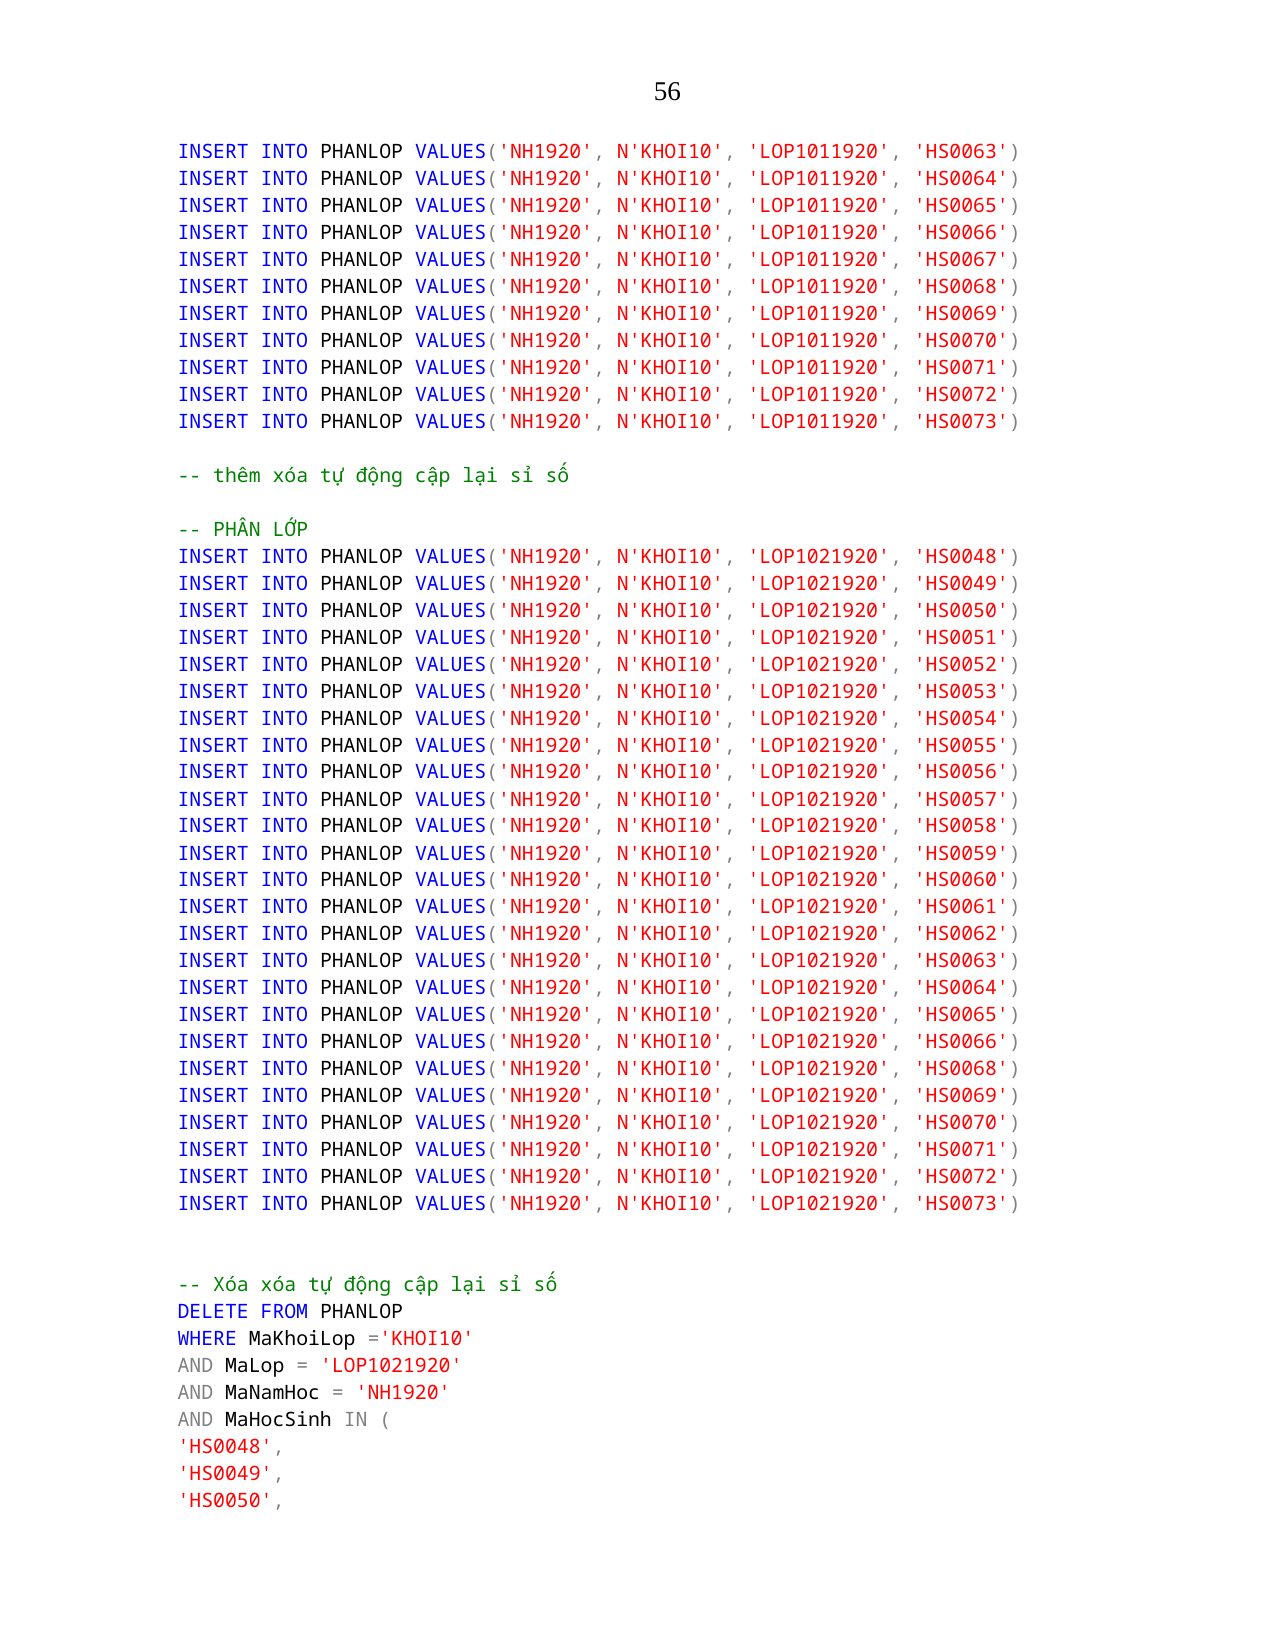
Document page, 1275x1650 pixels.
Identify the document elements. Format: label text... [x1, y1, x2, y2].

text INSERT INTO PHANLOP VALUES('NH1920', N'KHOI10', 'LOP1021920', 'HS0049') [177, 569, 1157, 596]
text 'HS0050', [177, 1486, 1157, 1513]
text -- Xóa xóa tự động cập lại sỉ số [177, 1270, 1157, 1297]
text INSERT INTO PHANLOP VALUES('NH1920', N'KHOI10', 'LOP1011920', 'HS0065') [177, 191, 1157, 218]
text AND MaLop = 'LOP1021920' [177, 1351, 1157, 1378]
text INSERT INTO PHANLOP VALUES('NH1920', N'KHOI10', 'LOP1021920', 'HS0059') [177, 839, 1157, 866]
text INSERT INTO PHANLOP VALUES('NH1920', N'KHOI10', 'LOP1011920', 'HS0067') [177, 245, 1157, 272]
text INSERT INTO PHANLOP VALUES('NH1920', N'KHOI10', 'LOP1021920', 'HS0060') [177, 866, 1157, 893]
text INSERT INTO PHANLOP VALUES('NH1920', N'KHOI10', 'LOP1011920', 'HS0069') [177, 299, 1157, 326]
text INSERT INTO PHANLOP VALUES('NH1920', N'KHOI10', 'LOP1021920', 'HS0056') [177, 758, 1157, 785]
text INSERT INTO PHANLOP VALUES('NH1920', N'KHOI10', 'LOP1011920', 'HS0071') [177, 353, 1157, 380]
text INSERT INTO PHANLOP VALUES('NH1920', N'KHOI10', 'LOP1021920', 'HS0048') [177, 542, 1157, 569]
text INSERT INTO PHANLOP VALUES('NH1920', N'KHOI10', 'LOP1011920', 'HS0063') [177, 137, 1157, 164]
text INSERT INTO PHANLOP VALUES('NH1920', N'KHOI10', 'LOP1021920', 'HS0050') [177, 596, 1157, 623]
text INSERT INTO PHANLOP VALUES('NH1920', N'KHOI10', 'LOP1021920', 'HS0070') [177, 1108, 1157, 1136]
text AND MaNamHoc = 'NH1920' [177, 1378, 1157, 1405]
text INSERT INTO PHANLOP VALUES('NH1920', N'KHOI10', 'LOP1021920', 'HS0069') [177, 1082, 1157, 1108]
text INSERT INTO PHANLOP VALUES('NH1920', N'KHOI10', 'LOP1021920', 'HS0062') [177, 920, 1157, 947]
text 'HS0049', [177, 1459, 1157, 1486]
text INSERT INTO PHANLOP VALUES('NH1920', N'KHOI10', 'LOP1021920', 'HS0058') [177, 812, 1157, 839]
text INSERT INTO PHANLOP VALUES('NH1920', N'KHOI10', 'LOP1011920', 'HS0072') [177, 380, 1157, 407]
text INSERT INTO PHANLOP VALUES('NH1920', N'KHOI10', 'LOP1011920', 'HS0064') [177, 164, 1157, 191]
text INSERT INTO PHANLOP VALUES('NH1920', N'KHOI10', 'LOP1021920', 'HS0066') [177, 1028, 1157, 1054]
text INSERT INTO PHANLOP VALUES('NH1920', N'KHOI10', 'LOP1021920', 'HS0064') [177, 974, 1157, 1001]
text INSERT INTO PHANLOP VALUES('NH1920', N'KHOI10', 'LOP1011920', 'HS0070') [177, 326, 1157, 353]
text INSERT INTO PHANLOP VALUES('NH1920', N'KHOI10', 'LOP1021920', 'HS0063') [177, 947, 1157, 974]
text INSERT INTO PHANLOP VALUES('NH1920', N'KHOI10', 'LOP1021920', 'HS0052') [177, 650, 1157, 677]
text AND MaHocSinh IN ( [177, 1405, 1157, 1432]
text INSERT INTO PHANLOP VALUES('NH1920', N'KHOI10', 'LOP1021920', 'HS0054') [177, 704, 1157, 731]
text INSERT INTO PHANLOP VALUES('NH1920', N'KHOI10', 'LOP1021920', 'HS0072') [177, 1162, 1157, 1189]
text -- PHÂN LỚP [177, 515, 1157, 542]
text INSERT INTO PHANLOP VALUES('NH1920', N'KHOI10', 'LOP1011920', 'HS0073') [177, 407, 1157, 434]
text INSERT INTO PHANLOP VALUES('NH1920', N'KHOI10', 'LOP1011920', 'HS0068') [177, 272, 1157, 299]
text INSERT INTO PHANLOP VALUES('NH1920', N'KHOI10', 'LOP1021920', 'HS0053') [177, 677, 1157, 704]
text INSERT INTO PHANLOP VALUES('NH1920', N'KHOI10', 'LOP1021920', 'HS0068') [177, 1054, 1157, 1082]
text INSERT INTO PHANLOP VALUES('NH1920', N'KHOI10', 'LOP1021920', 'HS0071') [177, 1136, 1157, 1162]
text INSERT INTO PHANLOP VALUES('NH1920', N'KHOI10', 'LOP1021920', 'HS0065') [177, 1001, 1157, 1028]
text INSERT INTO PHANLOP VALUES('NH1920', N'KHOI10', 'LOP1011920', 'HS0066') [177, 218, 1157, 245]
text -- thêm xóa tự động cập lại sỉ số [177, 461, 1157, 488]
text INSERT INTO PHANLOP VALUES('NH1920', N'KHOI10', 'LOP1021920', 'HS0055') [177, 731, 1157, 758]
text 'HS0048', [177, 1432, 1157, 1459]
text DELETE FROM PHANLOP [177, 1297, 1157, 1324]
text INSERT INTO PHANLOP VALUES('NH1920', N'KHOI10', 'LOP1021920', 'HS0061') [177, 893, 1157, 920]
text INSERT INTO PHANLOP VALUES('NH1920', N'KHOI10', 'LOP1021920', 'HS0057') [177, 785, 1157, 812]
text INSERT INTO PHANLOP VALUES('NH1920', N'KHOI10', 'LOP1021920', 'HS0051') [177, 623, 1157, 650]
text WHERE MaKhoiLop ='KHOI10' [177, 1324, 1157, 1351]
text INSERT INTO PHANLOP VALUES('NH1920', N'KHOI10', 'LOP1021920', 'HS0073') [177, 1189, 1157, 1216]
